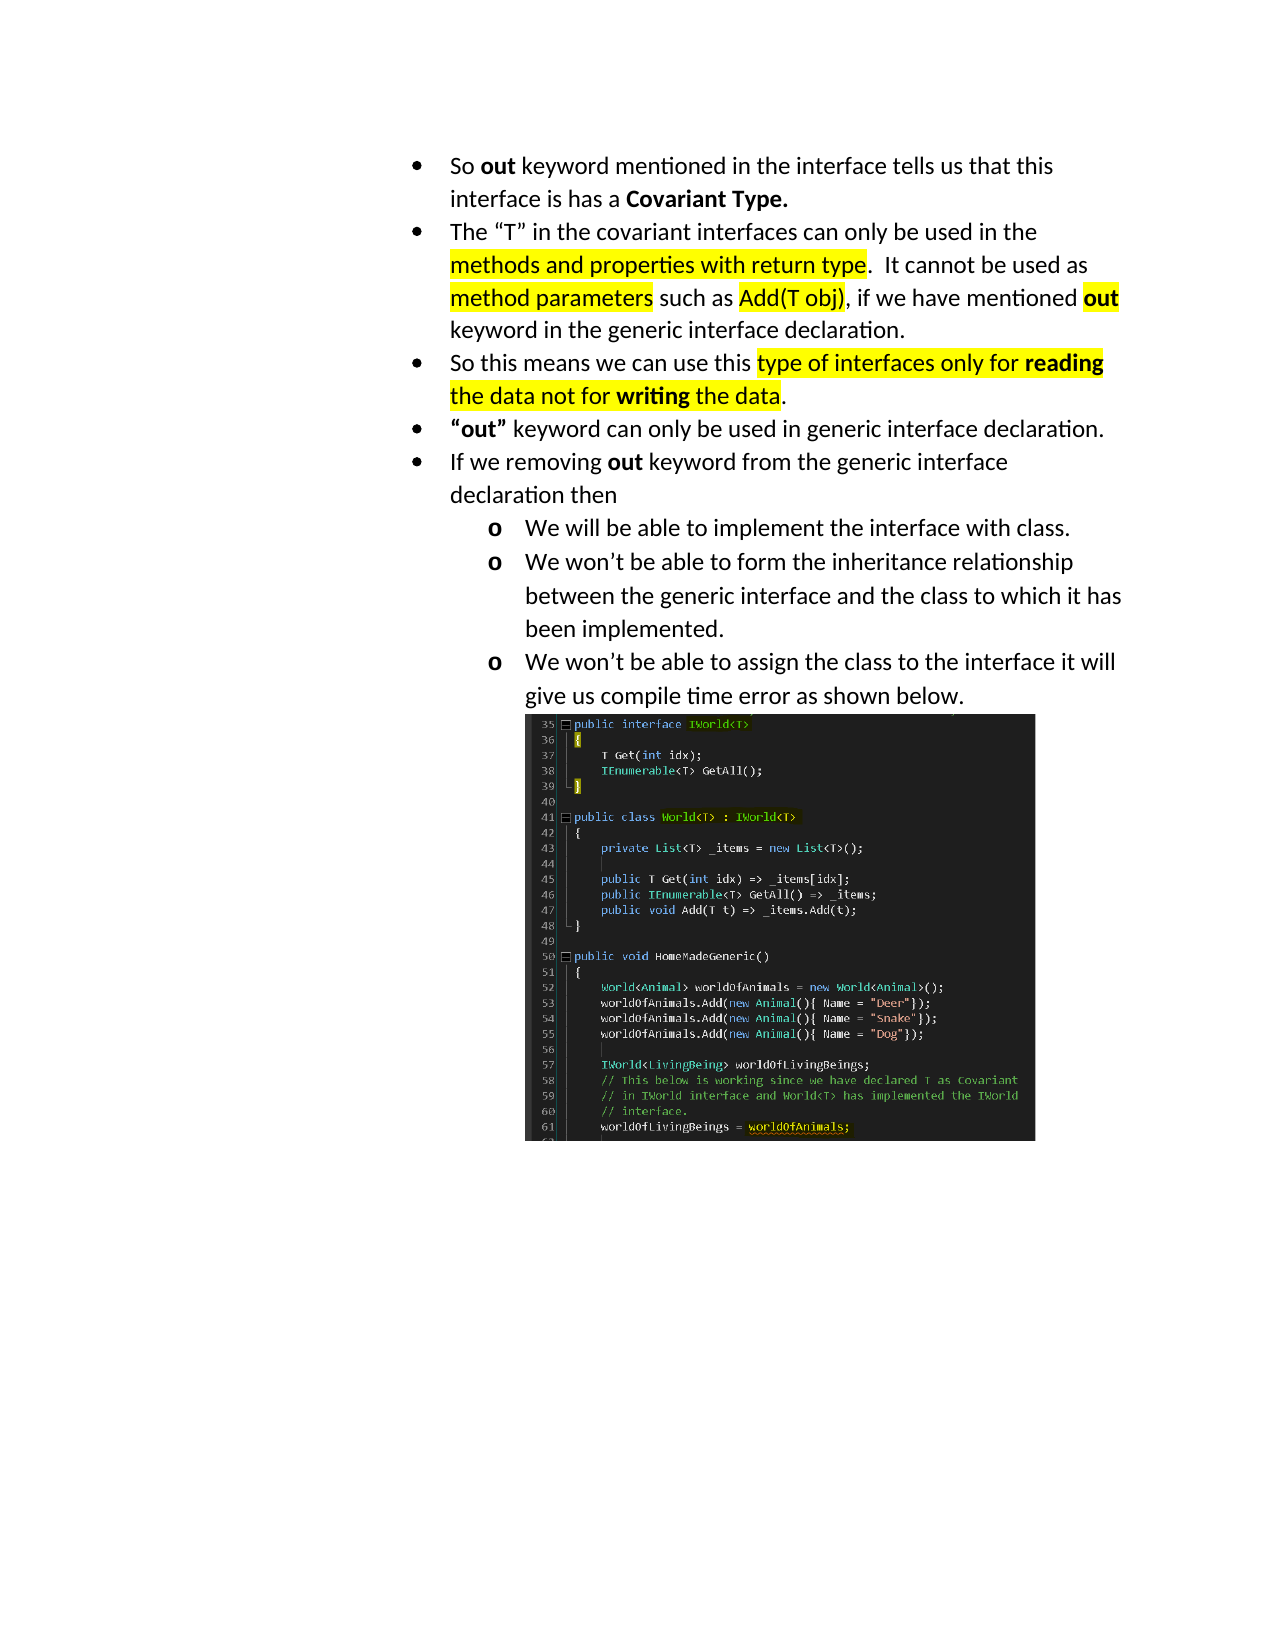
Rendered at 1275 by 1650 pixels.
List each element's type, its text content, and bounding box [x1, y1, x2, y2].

list “out” keyword can only be used in generic interface declaration. [412, 413, 1125, 444]
list So out keyword mentioned in the interface tells us that this interface is has a Covariant Type. [412, 150, 1125, 213]
list We won’t be able to assign the class to the interface it will give us compile time error as shown below. [487, 646, 1125, 711]
list We will be able to implement the interface with class. [487, 512, 1125, 544]
list If we removing out keyword from the generic interface declaration then [412, 446, 1125, 510]
list So this means we can use this type of interfaces only for reading the data not for writing the data. [412, 347, 1125, 411]
picture [525, 713, 1036, 1141]
list We won’t be able to form the inheritance relationship between the generic interface and the class to which it has been implemented. [487, 546, 1125, 644]
list The “T” in the covariant interfaces can only be used in the methods and properties with return type. It cannot be used as method parameters such as Add(T obj), if we have mentioned out keyword in the generic interface declaration. [412, 216, 1125, 345]
